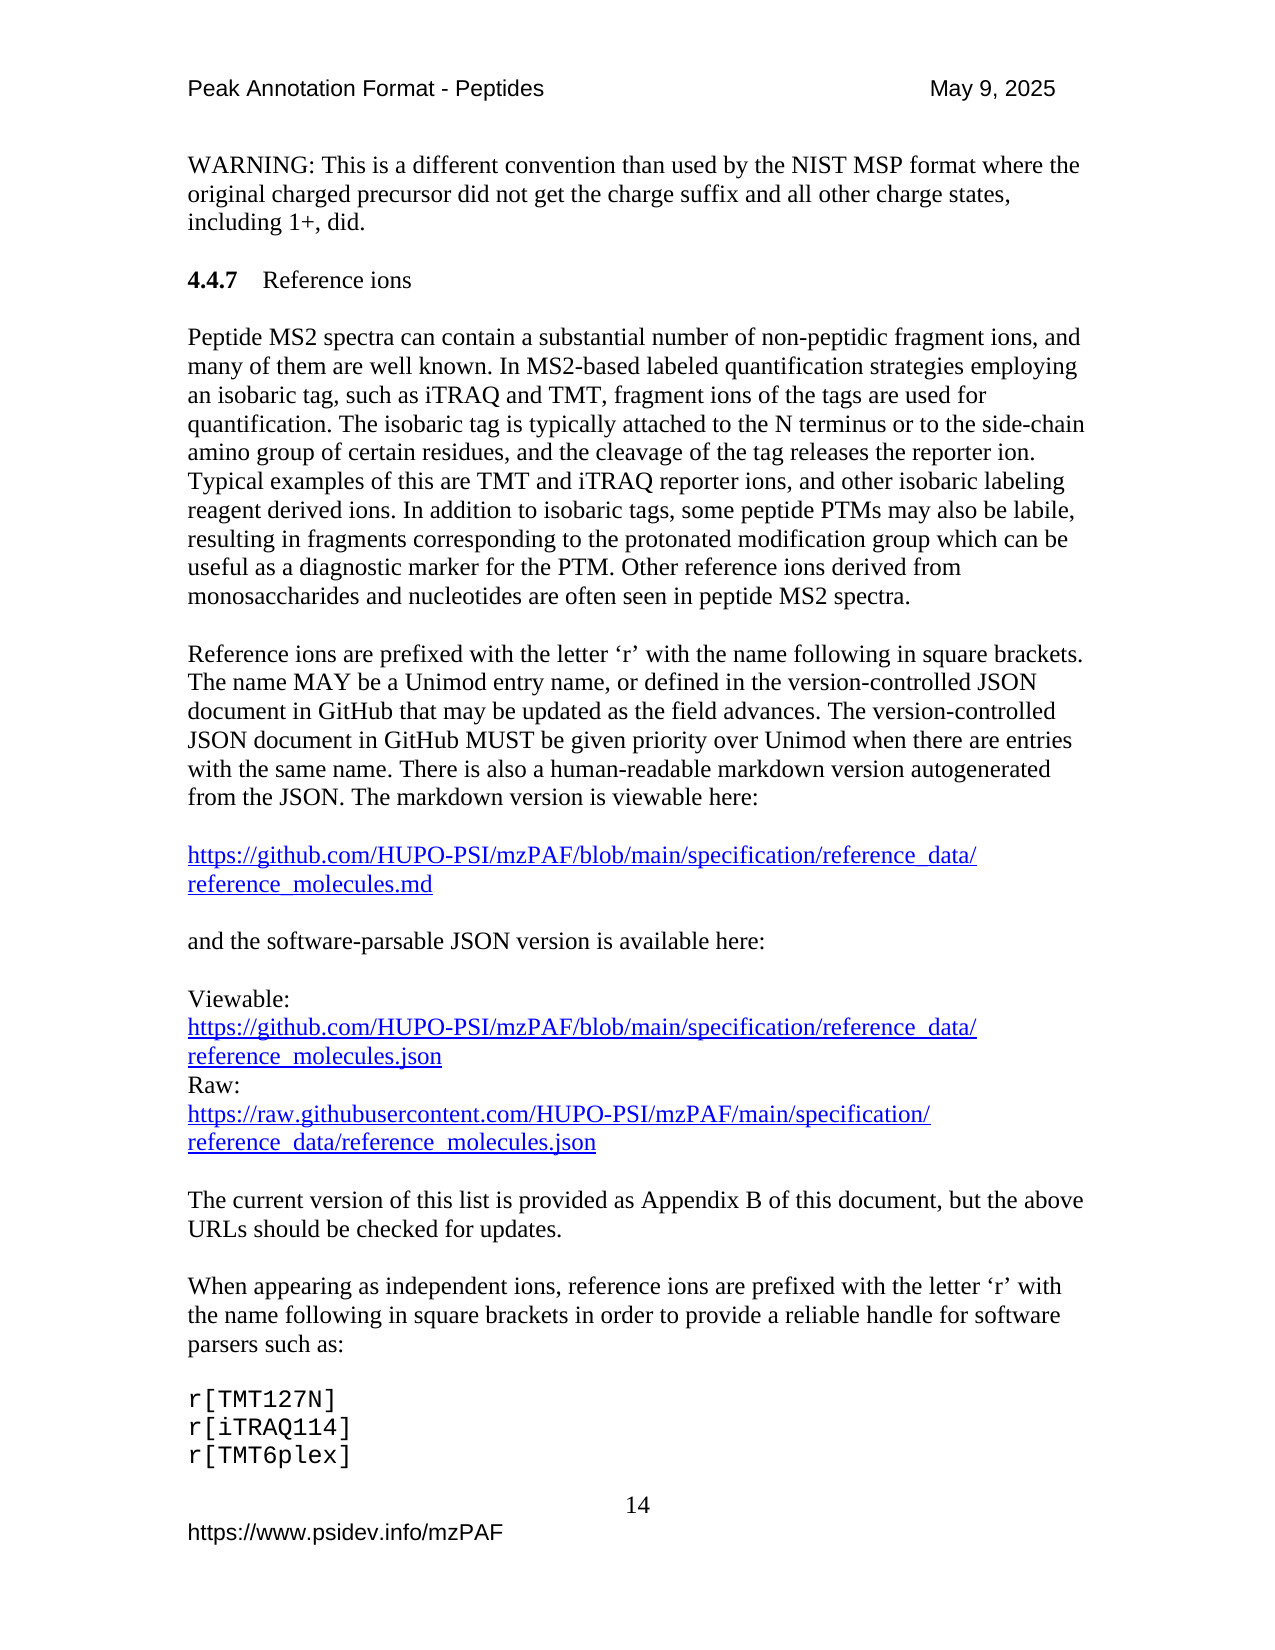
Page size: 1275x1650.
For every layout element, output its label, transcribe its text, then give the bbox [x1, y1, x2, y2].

text r[iTRAQ114] [187, 1414, 1087, 1443]
subtitle Reference ions [187, 265, 1087, 294]
text https://github.com/HUPO-PSI/mzPAF/blob/main/specification/reference_data/reference_molecules.md [187, 840, 1087, 897]
text Viewable: [187, 984, 1087, 1012]
text r[TMT127N] [187, 1386, 1087, 1414]
text r[TMT6plex] [187, 1443, 1087, 1471]
text WARNING: This is a different convention than used by the NIST MSP format where the original charged precursor did not get the charge suffix and all other charge states, including 1+, did. [187, 150, 1087, 236]
text Peptide MS2 spectra can contain a substantial number of non-peptidic fragment ions, and many of them are well known. In MS2-based labeled quantification strategies employing an isobaric tag, such as iTRAQ and TMT, fragment ions of the tags are used for quantification. The isobaric tag is typically attached to the N terminus or to the side-chain amino group of certain residues, and the cleavage of the tag releases the reporter ion. Typical examples of this are TMT and iTRAQ reporter ions, and other isobaric labeling reagent derived ions. In addition to isobaric tags, some peptide PTMs may also be labile, resulting in fragments corresponding to the protonated modification group which can be useful as a diagnostic marker for the PTM. Other reference ions derived from monosaccharides and nucleotides are often seen in peptide MS2 spectra. [187, 322, 1087, 610]
text The current version of this list is provided as Appendix B of this document, but the above URLs should be checked for updates. [187, 1185, 1087, 1242]
text Reference ions are prefixed with the letter ‘r’ with the name following in square brackets. The name MAY be a Unimod entry name, or defined in the version-controlled JSON document in GitHub that may be updated as the field advances. The version-controlled JSON document in GitHub MUST be given priority over Unimod when there are entries with the same name. There is also a human-readable markdown version autogenerated from the JSON. The markdown version is viewable here: [187, 639, 1087, 811]
text https://github.com/HUPO-PSI/mzPAF/blob/main/specification/reference_data/reference_molecules.json [187, 1012, 1087, 1070]
text https://raw.githubusercontent.com/HUPO-PSI/mzPAF/main/specification/reference_data/reference_molecules.json [187, 1099, 1087, 1156]
text When appearing as independent ions, reference ions are prefixed with the letter ‘r’ with the name following in square brackets in order to provide a reliable handle for software parsers such as: [187, 1271, 1087, 1357]
text and the software-parsable JSON version is available here: [187, 926, 1087, 955]
text Raw: [187, 1070, 1087, 1099]
